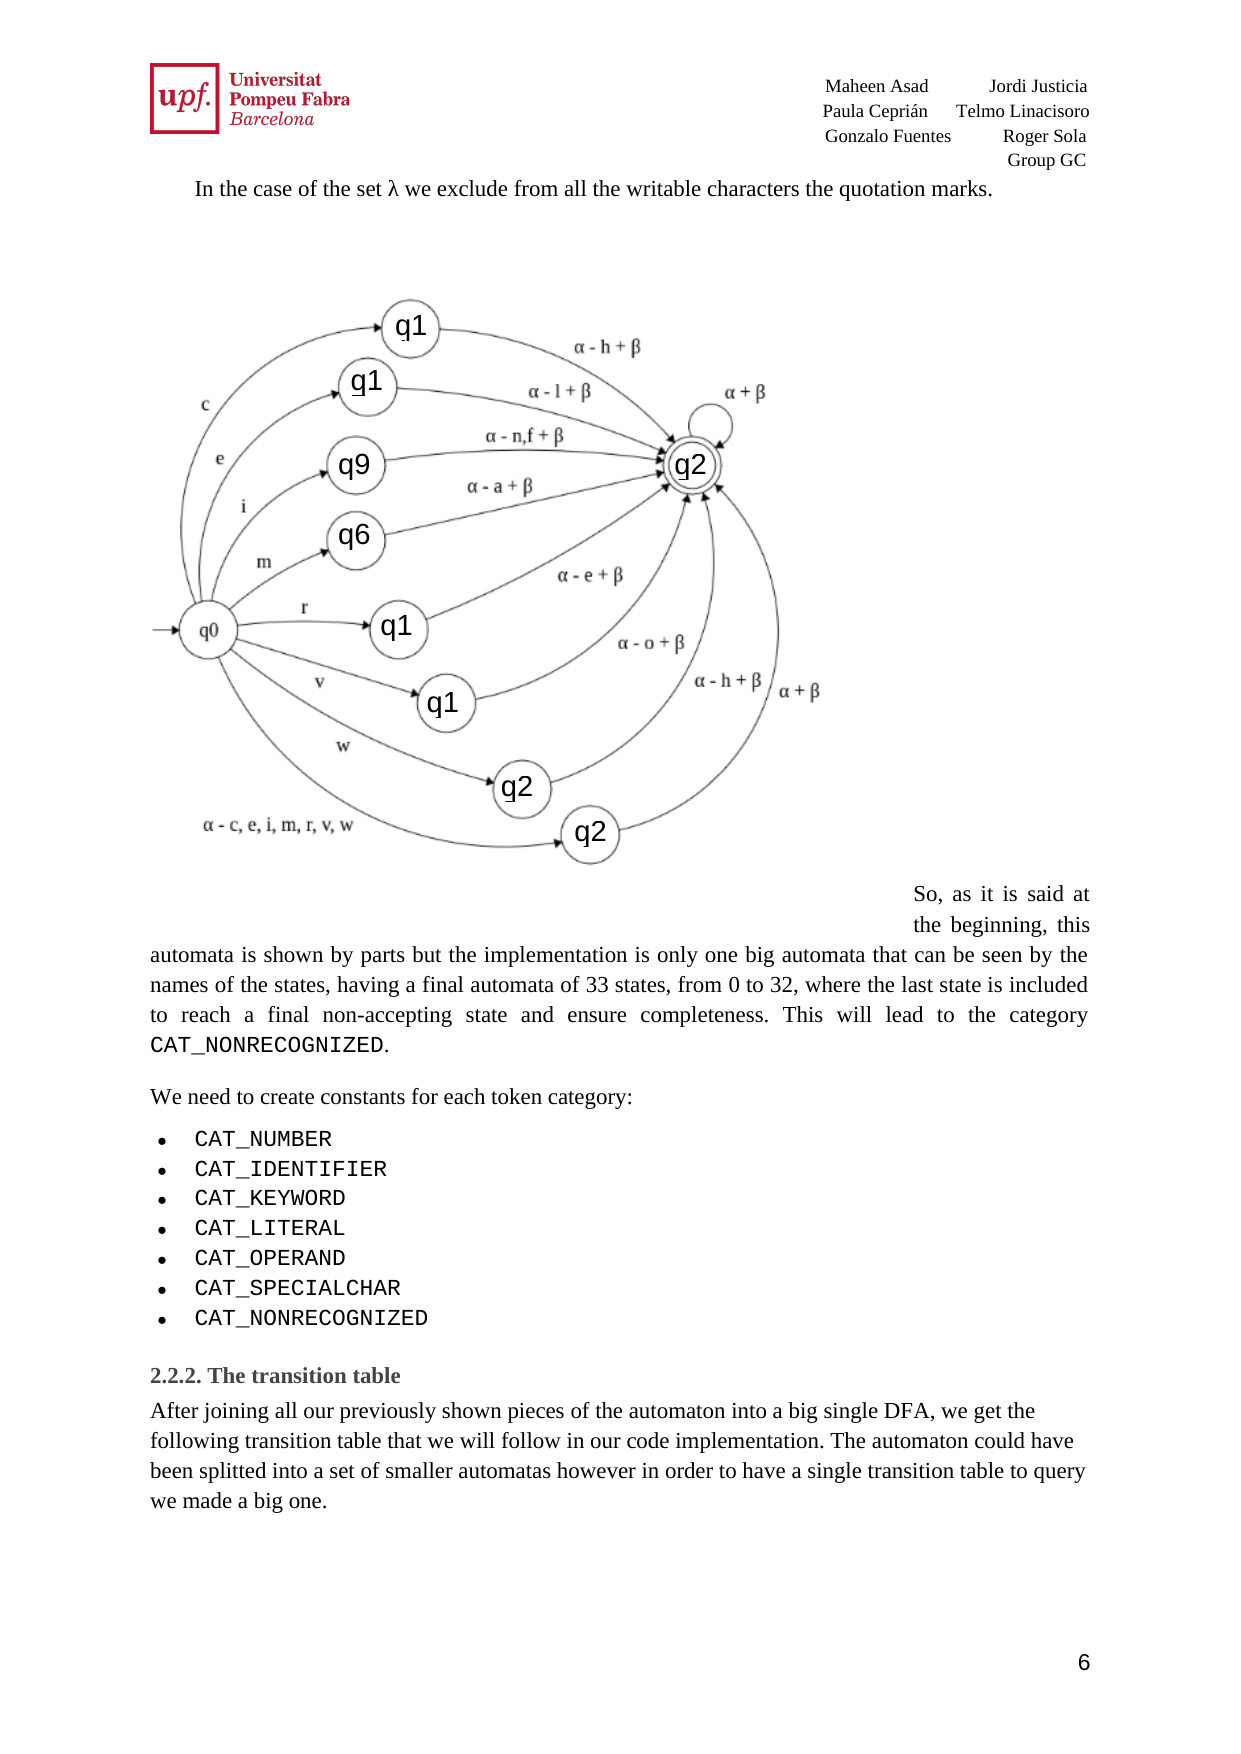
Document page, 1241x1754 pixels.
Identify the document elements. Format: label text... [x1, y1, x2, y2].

subtitle 2.2.2. The transition table [150, 1362, 1090, 1388]
text In the case of the set λ we exclude from all the writable characters the quotation marks. [194, 175, 1090, 201]
list CAT_KEYWORD [157, 1187, 1090, 1213]
list CAT_SPECIALCHAR [157, 1276, 1090, 1302]
list CAT_IDENTIFIER [157, 1157, 1090, 1183]
picture [150, 231, 895, 898]
list CAT_OPERAND [157, 1246, 1090, 1272]
text After joining all our previously shown pieces of the automaton into a big single DFA, we get the following transition table that we will follow in our code implementation. The automaton could have been splitted into a set of smaller automatas however in order to have a single transition table to query we made a big one. [150, 1397, 1090, 1514]
list CAT_LITERAL [157, 1216, 1090, 1242]
picture [150, 63, 350, 134]
list CAT_NONRECOGNIZED [157, 1306, 1090, 1332]
text So, as it is said at the beginning, this automata is shown by parts but the implementation is only one big automata that can be seen by the names of the states, having a final automata of 33 states, from 0 to 32, where the last state is included to reach a final non-accepting state and ensure completeness. This will lead to the category CAT_NONRECOGNIZED. [150, 881, 1090, 1060]
list CAT_NUMBER [157, 1127, 1090, 1153]
text We need to create constants for each token category: [150, 1083, 1090, 1109]
